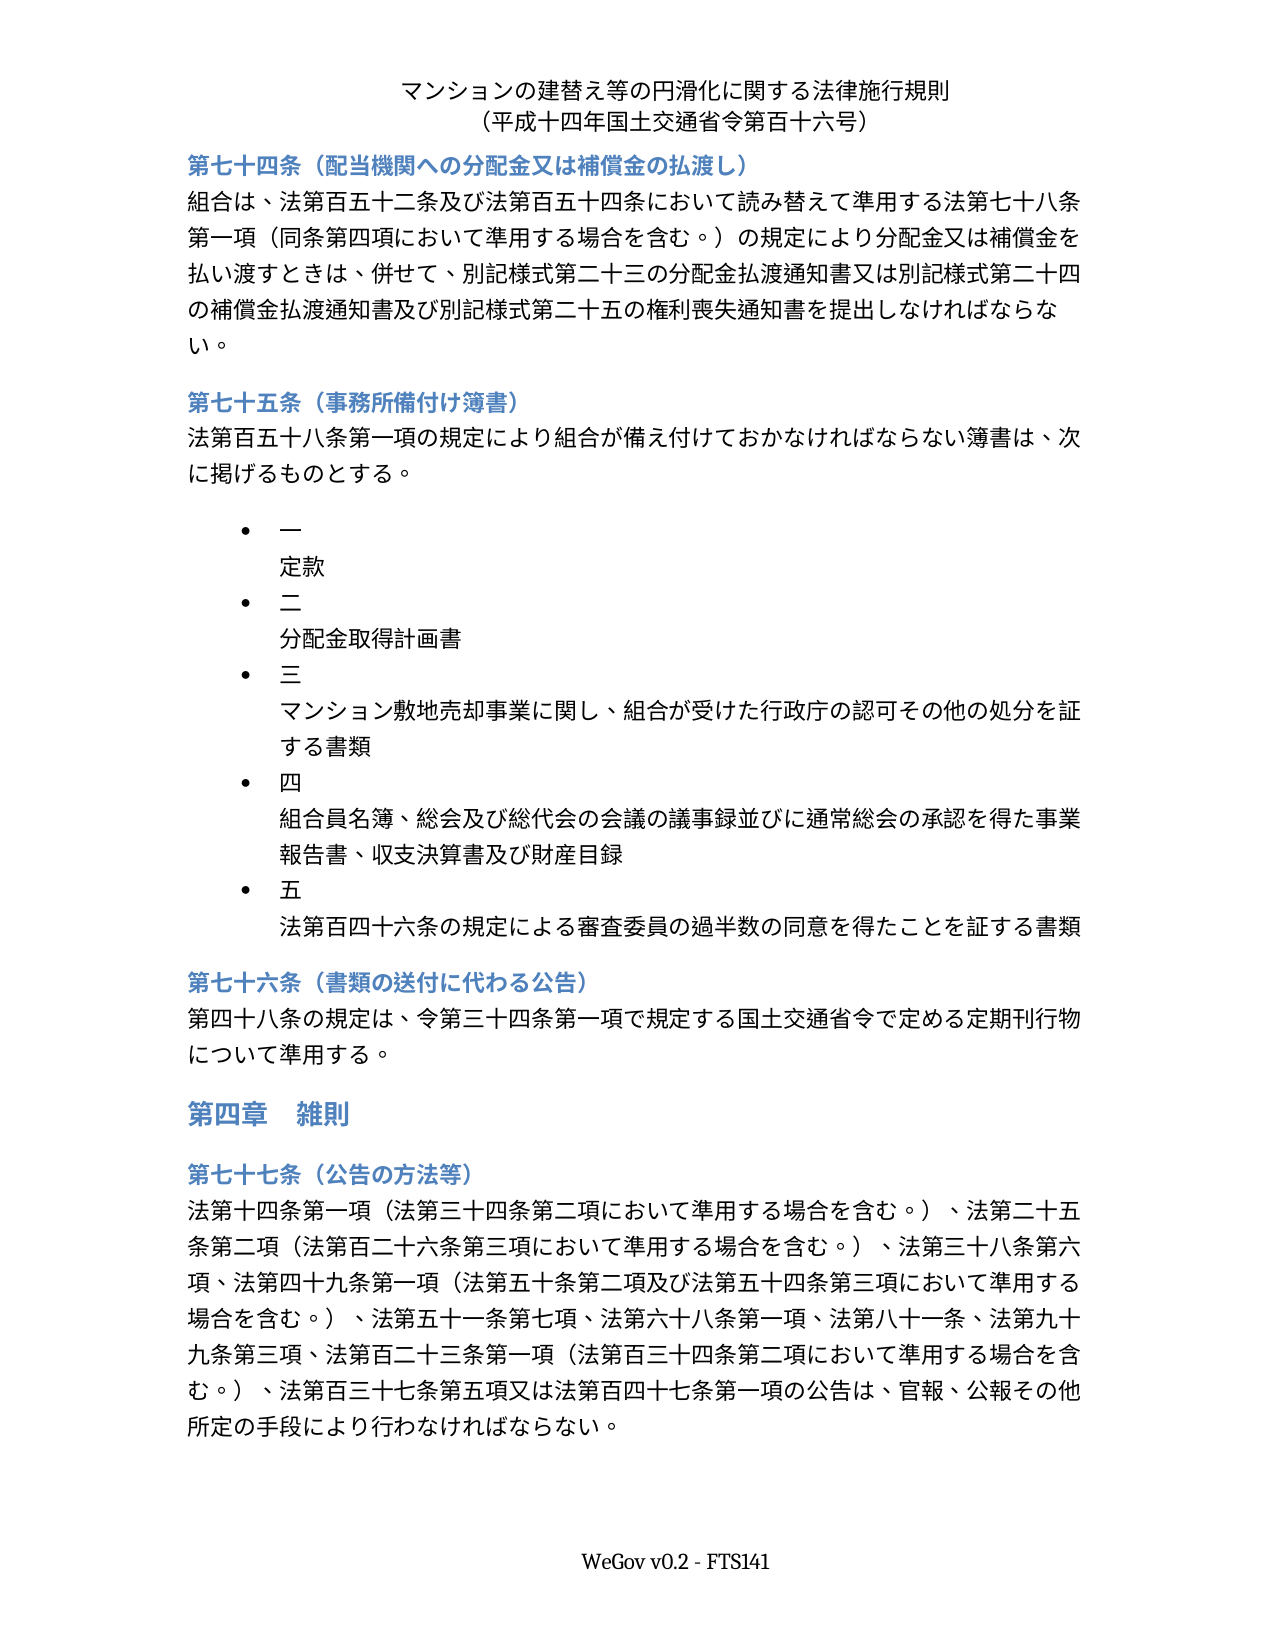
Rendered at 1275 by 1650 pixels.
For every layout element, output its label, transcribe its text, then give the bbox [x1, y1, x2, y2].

text 法第十四条第一項（法第三十四条第二項において準用する場合を含む。）、法第二十五条第二項（法第百二十六条第三項において準用する場合を含む。）、法第三十八条第六項、法第四十九条第一項（法第五十条第二項及び法第五十四条第三項において準用する場合を含む。）、法第五十一条第七項、法第六十八条第一項、法第八十一条、法第九十九条第三項、法第百二十三条第一項（法第百三十四条第二項において準用する場合を含む。）、法第百三十七条第五項又は法第百四十七条第一項の公告は、官報、公報その他所定の手段により行わなければならない。 [187, 1195, 1087, 1442]
text 第四十八条の規定は、令第三十四条第一項で規定する国土交通省令で定める定期刊行物について準用する。 [187, 1003, 1087, 1070]
text 組合は、法第百五十二条及び法第百五十四条において読み替えて準用する法第七十八条第一項（同条第四項において準用する場合を含む。）の規定により分配金又は補償金を払い渡すときは、併せて、別記様式第二十三の分配金払渡通知書又は別記様式第二十四の補償金払渡通知書及び別記様式第二十五の権利喪失通知書を提出しなければならない。 [187, 186, 1087, 361]
subtitle 第七十七条（公告の方法等） [187, 1159, 1087, 1190]
subtitle 第四章 雑則 [187, 1096, 1087, 1133]
text 法第百五十八条第一項の規定により組合が備え付けておかなければならない簿書は、次に掲げるものとする。 [187, 422, 1087, 489]
subtitle 第七十五条（事務所備付け簿書） [187, 386, 1087, 418]
list 二 分配金取得計画書 [242, 587, 1087, 654]
list 一 定款 [242, 515, 1087, 582]
subtitle 第七十四条（配当機関への分配金又は補償金の払渡し） [187, 150, 1087, 181]
list 四 組合員名簿、総会及び総代会の会議の議事録並びに通常総会の承認を得た事業報告書、収支決算書及び財産目録 [242, 767, 1087, 870]
list 五 法第百四十六条の規定による審査委員の過半数の同意を得たことを証する書類 [242, 874, 1087, 942]
subtitle 第七十六条（書類の送付に代わる公告） [187, 967, 1087, 998]
list 三 マンション敷地売却事業に関し、組合が受けた行政庁の認可その他の処分を証する書類 [242, 659, 1087, 762]
